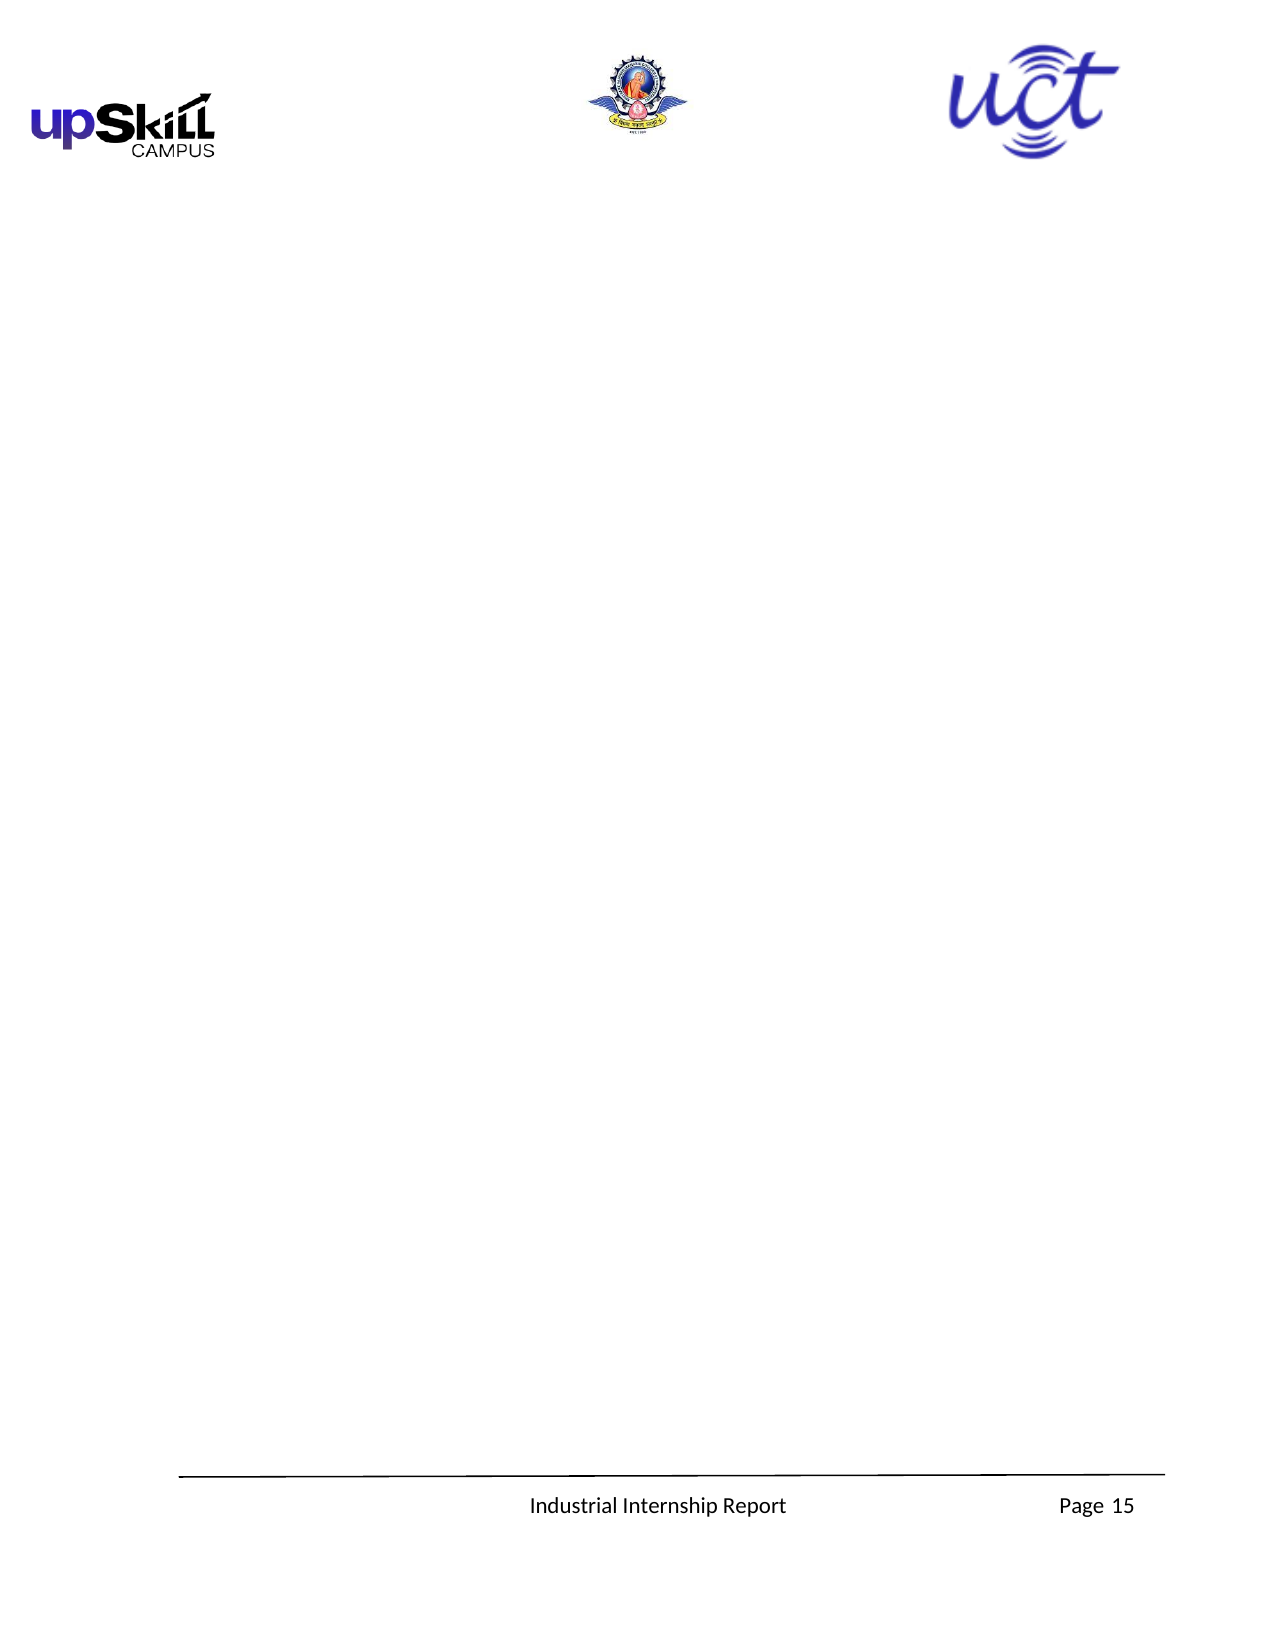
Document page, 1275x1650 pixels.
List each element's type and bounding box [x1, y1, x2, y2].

picture [946, 35, 1125, 161]
picture [560, 28, 715, 161]
picture [0, 80, 246, 161]
